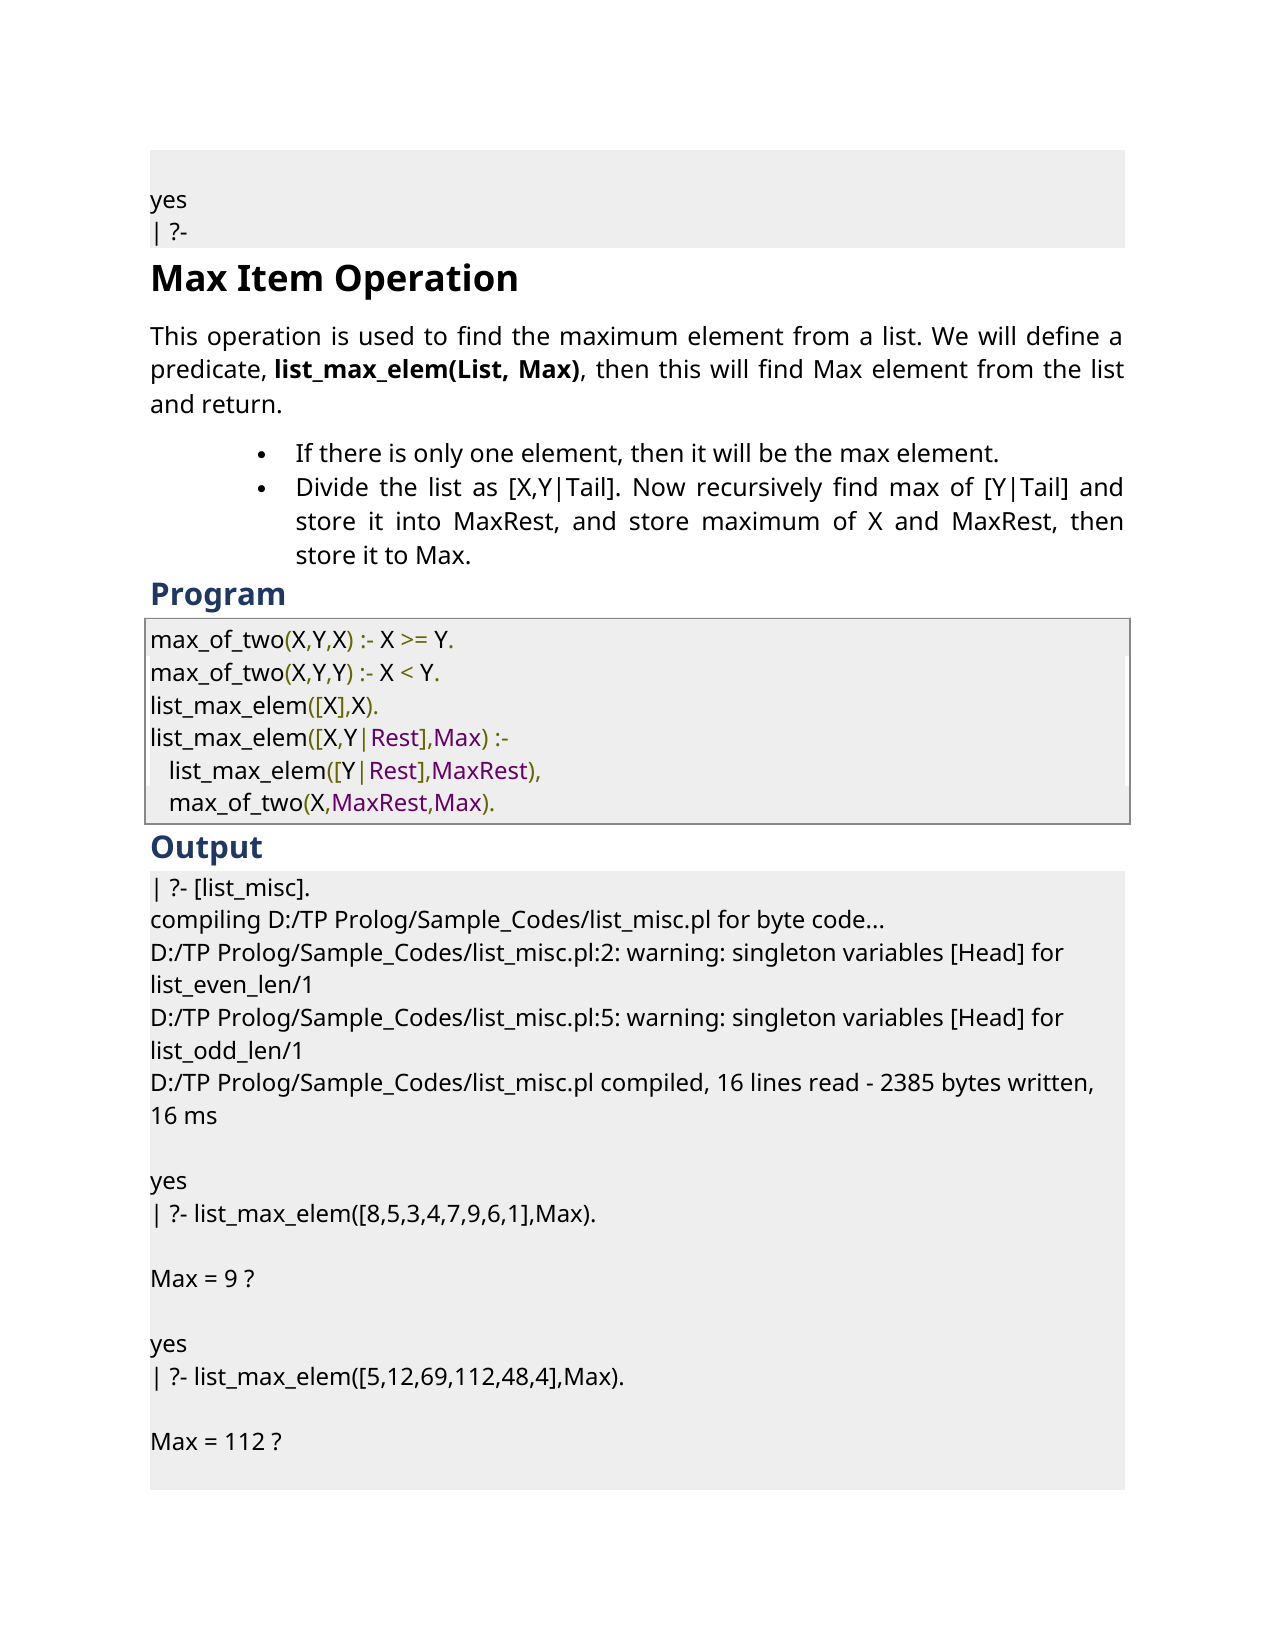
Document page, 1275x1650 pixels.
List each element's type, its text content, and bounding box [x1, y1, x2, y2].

text compiling D:/TP Prolog/Sample_Codes/list_misc.pl for byte code... [150, 903, 1125, 936]
text max_of_two(X,Y,X) :- X >= Y. [146, 619, 1129, 656]
text Max = 9 ? [150, 1262, 1125, 1294]
list If there is only one element, then it will be the max element. [258, 435, 1125, 469]
text This operation is used to find the maximum element from a list. We will define a predicate, list_max_elem(List, Max), then this will find Max element from the list and return. [150, 318, 1125, 420]
text D:/TP Prolog/Sample_Codes/list_misc.pl:2: warning: singleton variables [Head] for list_even_len/1 [150, 936, 1125, 1001]
text yes [150, 1164, 1125, 1197]
text list_max_elem([X],X). [150, 688, 1125, 721]
subtitle Output [150, 825, 1125, 867]
text list_max_elem([Y|Rest],MaxRest), [150, 754, 1125, 781]
text | ?- [list_misc]. [150, 871, 1125, 903]
text | ?- list_max_elem([5,12,69,112,48,4],Max). [150, 1359, 1125, 1392]
text yes [150, 183, 1125, 215]
text max_of_two(X,Y,Y) :- X < Y. [150, 656, 1125, 688]
text Max = 112 ? [150, 1425, 1125, 1457]
text D:/TP Prolog/Sample_Codes/list_misc.pl compiled, 16 lines read - 2385 bytes written, 16 ms [150, 1066, 1125, 1131]
subtitle Max Item Operation [150, 252, 1125, 302]
subtitle Program [150, 572, 1125, 614]
text list_max_elem([X,Y|Rest],Max) :- [150, 721, 1125, 754]
text D:/TP Prolog/Sample_Codes/list_misc.pl:5: warning: singleton variables [Head] for list_odd_len/1 [150, 1001, 1125, 1066]
text max_of_two(X,MaxRest,Max). [146, 781, 1129, 823]
text | ?- [150, 215, 1125, 248]
list Divide the list as [X,Y|Tail]. Now recursively find max of [Y|Tail] and store it into MaxRest, and store maximum of X and MaxRest, then store it to Max. [258, 469, 1125, 572]
text yes [150, 1327, 1125, 1359]
text | ?- list_max_elem([8,5,3,4,7,9,6,1],Max). [150, 1197, 1125, 1229]
